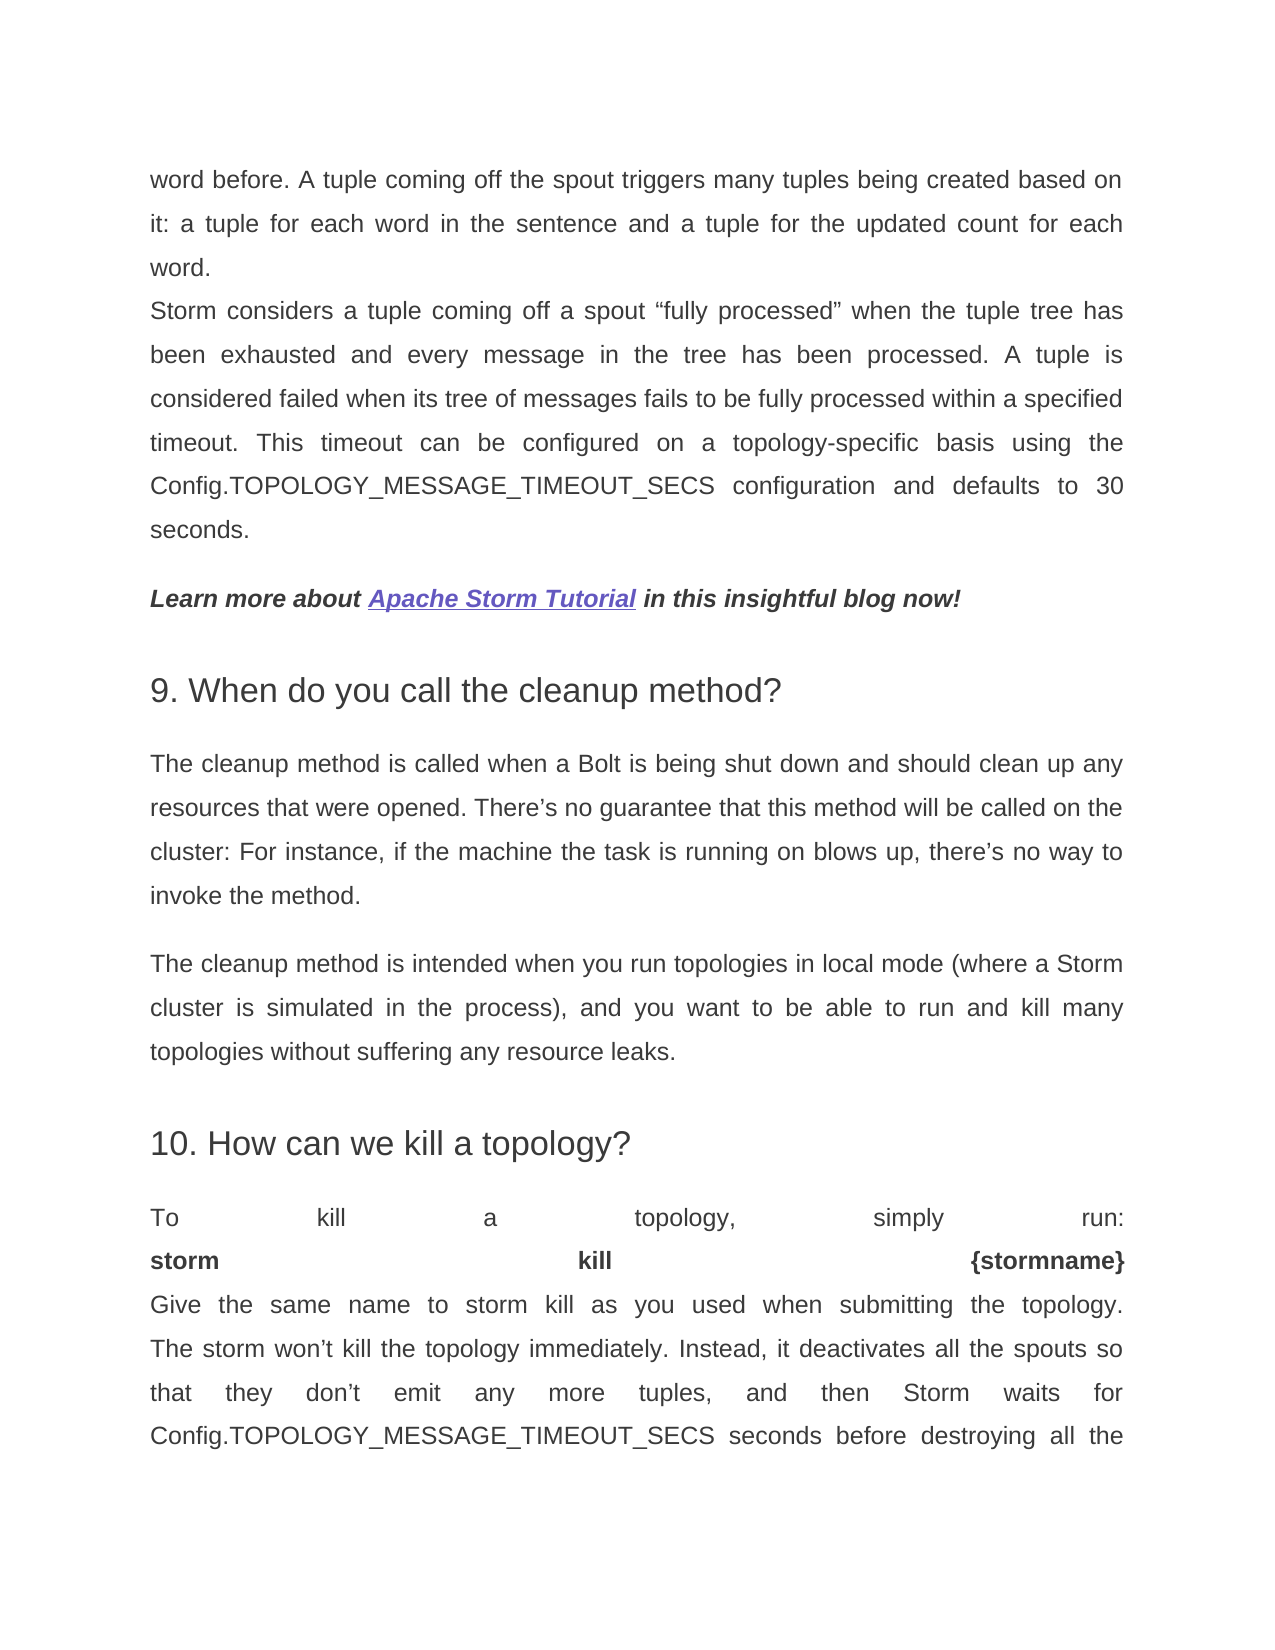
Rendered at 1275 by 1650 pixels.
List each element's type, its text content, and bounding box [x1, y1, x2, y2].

subtitle 10. How can we kill a topology? [150, 1112, 1125, 1162]
text The cleanup method is called when a Bolt is being shut down and should clean up any resources that were opened. There’s no guarantee that this method will be called on the cluster: For instance, if the machine the task is running on blows up, there’s no way to invoke the method. [150, 734, 1125, 909]
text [150, 150, 1125, 544]
text The cleanup method is intended when you run topologies in local mode (where a Storm cluster is simulated in the process), and you want to be able to run and kill many topologies without suffering any resource leaks. [150, 934, 1125, 1066]
subtitle 9. When do you call the cleanup method? [150, 659, 1125, 709]
text Learn more about Apache Storm Tutorial in this insightful blog now! [150, 569, 1125, 612]
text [150, 1187, 1125, 1450]
